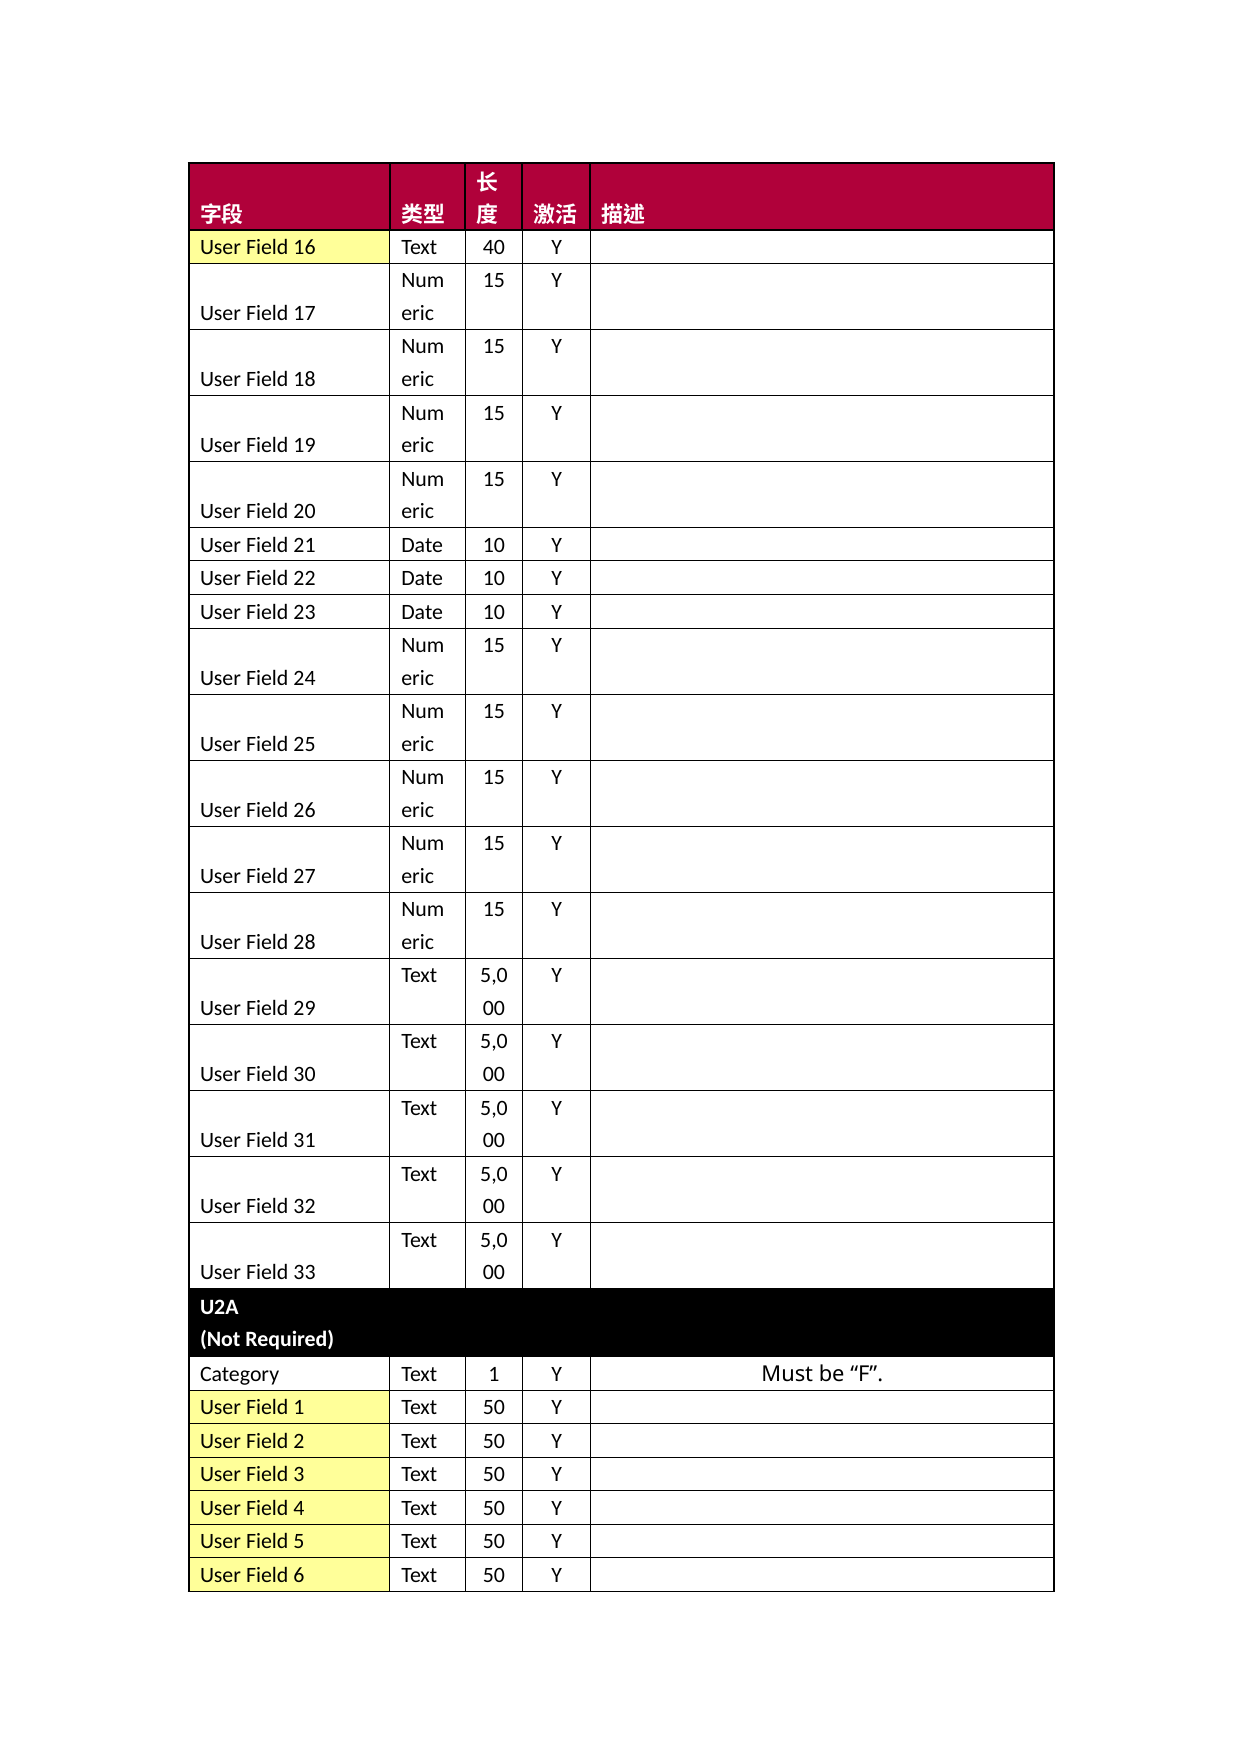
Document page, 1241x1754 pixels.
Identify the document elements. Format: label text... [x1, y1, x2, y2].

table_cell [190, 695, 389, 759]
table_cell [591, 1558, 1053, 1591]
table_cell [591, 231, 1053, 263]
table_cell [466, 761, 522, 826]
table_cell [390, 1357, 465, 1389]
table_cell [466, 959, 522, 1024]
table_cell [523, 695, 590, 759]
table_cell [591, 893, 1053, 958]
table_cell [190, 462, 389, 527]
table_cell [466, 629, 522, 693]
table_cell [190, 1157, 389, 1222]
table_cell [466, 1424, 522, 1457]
table_header 激活 [523, 164, 589, 229]
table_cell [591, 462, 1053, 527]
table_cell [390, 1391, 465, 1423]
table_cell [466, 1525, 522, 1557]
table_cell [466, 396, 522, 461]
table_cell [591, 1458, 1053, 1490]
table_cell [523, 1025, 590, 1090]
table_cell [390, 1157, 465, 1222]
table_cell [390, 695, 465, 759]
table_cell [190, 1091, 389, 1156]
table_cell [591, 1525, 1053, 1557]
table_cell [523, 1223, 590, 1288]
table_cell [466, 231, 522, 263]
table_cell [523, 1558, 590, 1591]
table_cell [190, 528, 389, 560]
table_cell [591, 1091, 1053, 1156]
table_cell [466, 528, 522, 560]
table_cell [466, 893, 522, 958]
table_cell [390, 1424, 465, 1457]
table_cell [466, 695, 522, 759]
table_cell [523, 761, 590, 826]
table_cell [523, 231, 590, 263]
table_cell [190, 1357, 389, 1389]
table_header 长度 [466, 164, 521, 229]
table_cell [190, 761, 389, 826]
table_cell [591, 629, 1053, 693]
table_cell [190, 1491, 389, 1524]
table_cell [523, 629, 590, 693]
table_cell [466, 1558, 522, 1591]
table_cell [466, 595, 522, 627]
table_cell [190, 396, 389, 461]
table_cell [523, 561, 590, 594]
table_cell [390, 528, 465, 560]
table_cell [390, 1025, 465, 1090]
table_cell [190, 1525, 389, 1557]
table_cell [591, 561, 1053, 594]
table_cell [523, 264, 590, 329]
table_header 描述 [591, 164, 1053, 229]
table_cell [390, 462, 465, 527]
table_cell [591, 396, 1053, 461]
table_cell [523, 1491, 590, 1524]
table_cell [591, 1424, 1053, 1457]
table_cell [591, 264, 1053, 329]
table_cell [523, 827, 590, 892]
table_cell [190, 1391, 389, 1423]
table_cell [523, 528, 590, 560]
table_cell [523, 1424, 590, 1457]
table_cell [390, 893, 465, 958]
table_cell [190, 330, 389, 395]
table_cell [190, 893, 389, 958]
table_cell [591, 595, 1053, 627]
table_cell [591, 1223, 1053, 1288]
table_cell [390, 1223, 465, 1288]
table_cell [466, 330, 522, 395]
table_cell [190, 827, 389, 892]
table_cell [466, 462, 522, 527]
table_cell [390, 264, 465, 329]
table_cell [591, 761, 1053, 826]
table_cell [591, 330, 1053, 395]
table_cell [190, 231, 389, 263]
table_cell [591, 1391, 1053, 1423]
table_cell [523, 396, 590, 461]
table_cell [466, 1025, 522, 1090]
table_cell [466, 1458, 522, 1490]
table_header 字段 [190, 164, 389, 229]
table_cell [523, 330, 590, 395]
table_header 类型 [391, 164, 464, 229]
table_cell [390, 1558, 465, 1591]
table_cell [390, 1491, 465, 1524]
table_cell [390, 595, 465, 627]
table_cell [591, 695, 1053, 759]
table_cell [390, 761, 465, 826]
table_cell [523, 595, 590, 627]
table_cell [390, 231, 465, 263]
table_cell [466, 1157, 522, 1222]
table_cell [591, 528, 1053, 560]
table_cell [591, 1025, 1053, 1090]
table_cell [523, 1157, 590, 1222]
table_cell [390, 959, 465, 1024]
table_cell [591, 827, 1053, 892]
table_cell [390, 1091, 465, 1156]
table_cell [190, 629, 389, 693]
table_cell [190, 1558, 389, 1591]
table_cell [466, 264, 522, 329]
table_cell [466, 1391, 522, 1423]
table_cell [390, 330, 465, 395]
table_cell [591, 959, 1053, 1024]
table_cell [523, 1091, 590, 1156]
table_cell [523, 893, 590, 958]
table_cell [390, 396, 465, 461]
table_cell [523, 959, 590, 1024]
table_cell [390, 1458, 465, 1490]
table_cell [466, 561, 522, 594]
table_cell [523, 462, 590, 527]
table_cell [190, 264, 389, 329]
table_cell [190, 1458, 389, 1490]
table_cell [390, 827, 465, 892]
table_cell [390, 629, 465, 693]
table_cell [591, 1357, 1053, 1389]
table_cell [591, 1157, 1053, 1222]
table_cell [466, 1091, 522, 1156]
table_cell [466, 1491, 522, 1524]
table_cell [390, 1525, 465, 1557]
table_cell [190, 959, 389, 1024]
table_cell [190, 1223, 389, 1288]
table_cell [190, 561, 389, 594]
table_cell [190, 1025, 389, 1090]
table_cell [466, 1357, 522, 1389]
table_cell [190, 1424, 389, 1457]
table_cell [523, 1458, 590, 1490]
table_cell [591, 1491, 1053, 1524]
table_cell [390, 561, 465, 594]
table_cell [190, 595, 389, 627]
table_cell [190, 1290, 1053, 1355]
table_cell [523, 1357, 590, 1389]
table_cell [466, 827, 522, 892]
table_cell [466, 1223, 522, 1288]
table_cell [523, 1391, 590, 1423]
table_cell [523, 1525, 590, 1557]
